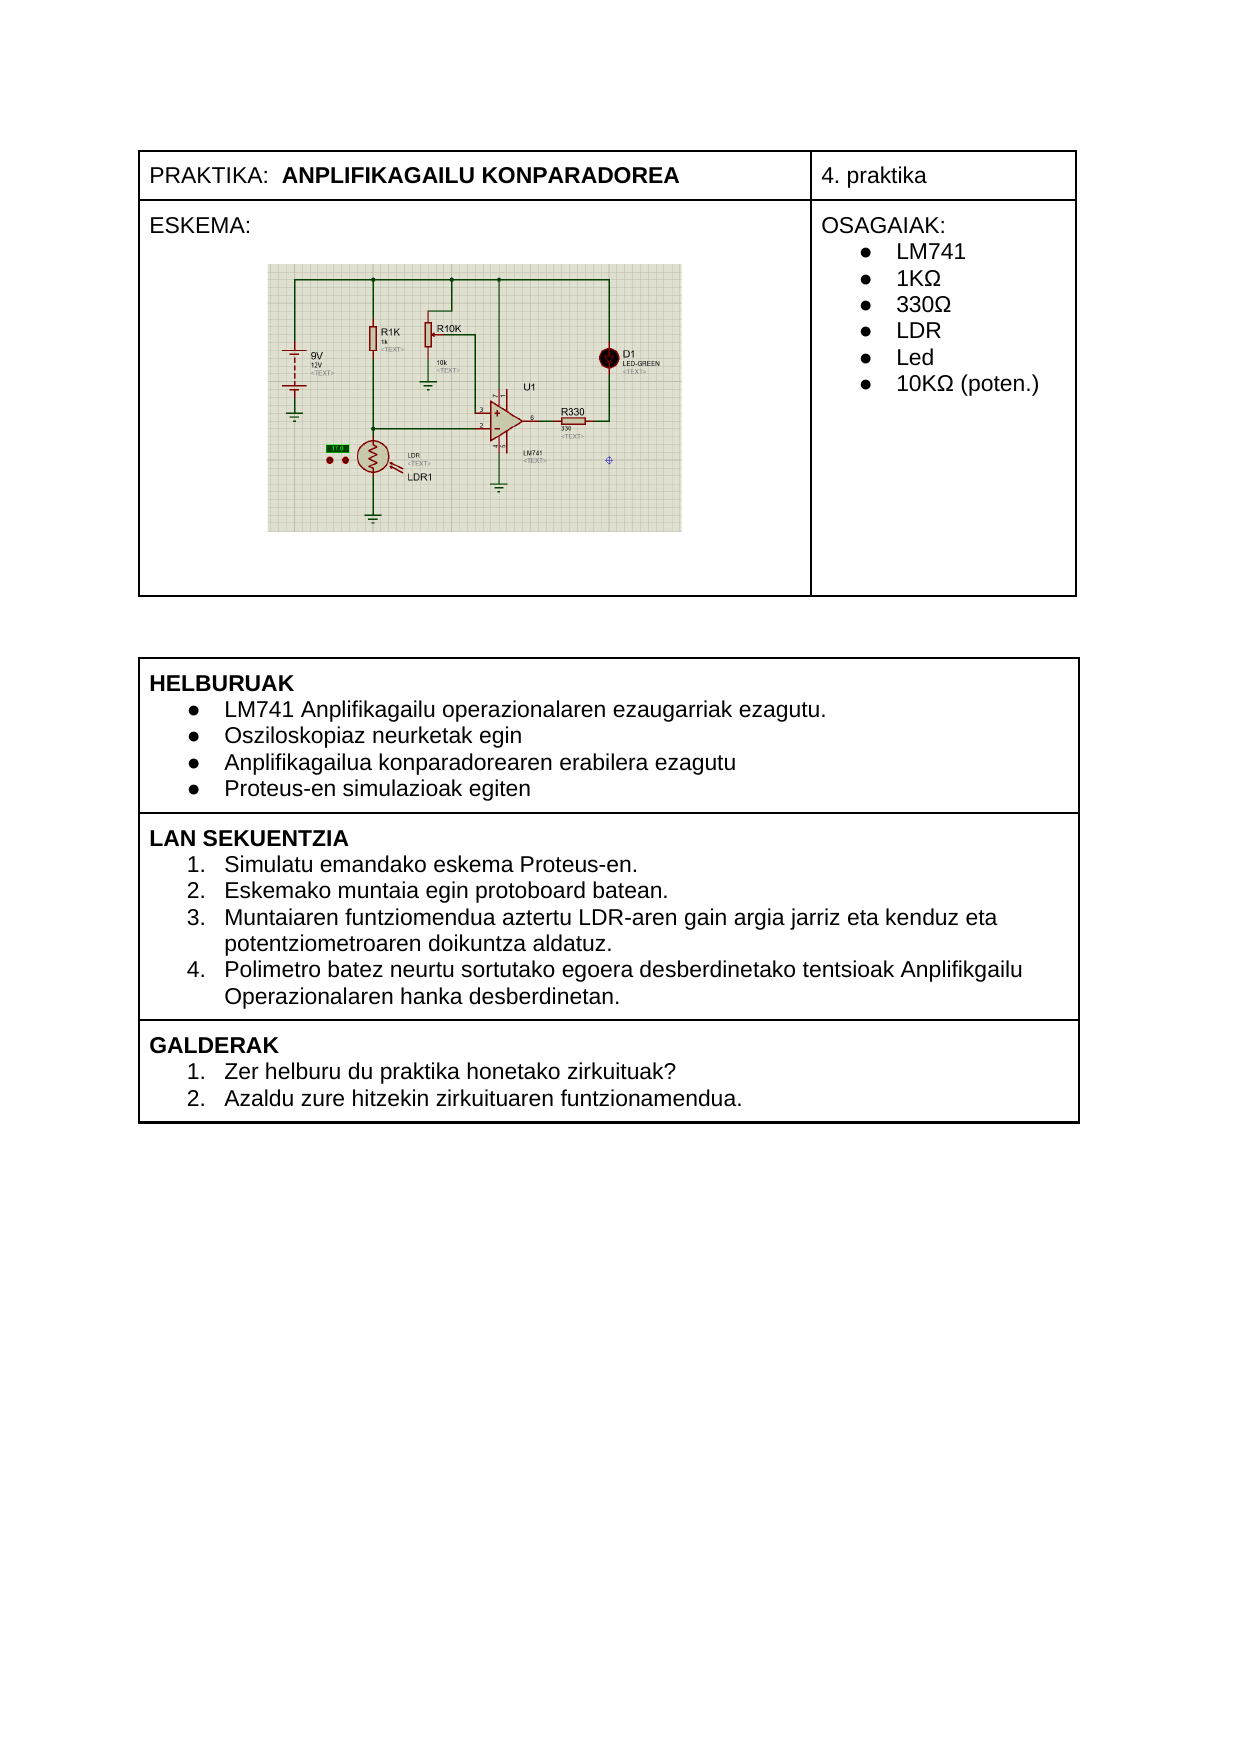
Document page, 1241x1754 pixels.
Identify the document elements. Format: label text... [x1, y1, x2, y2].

table_cell GALDERAK Zer helburu du praktika honetako zirkuituak? Azaldu zure hitzekin zirkuituaren funtzionamendua. [140, 1021, 1078, 1121]
table_cell ESKEMA: [140, 201, 810, 595]
table_header HELBURUAK LM741 Anplifikagailu operazionalaren ezaugarriak ezagutu. Osziloskopiaz neurketak egin Anplifikagailua konparadorearen erabilera ezagutu Proteus-en simulazioak egiten [140, 659, 1078, 812]
picture [267, 264, 682, 532]
table_cell OSAGAIAK: LM741 1KΩ 330Ω LDR Led 10KΩ (poten.) [812, 201, 1075, 595]
table_cell PRAKTIKA: ANPLIFIKAGAILU KONPARADOREA [140, 152, 810, 199]
table_cell 4. praktika [812, 152, 1075, 199]
table_cell LAN SEKUENTZIA Simulatu emandako eskema Proteus-en. Eskemako muntaia egin protoboard batean. Muntaiaren funtziomendua aztertu LDR-aren gain argia jarriz eta kenduz eta potentziometroaren doikuntza aldatuz. Polimetro batez neurtu sortutako egoera desberdinetako tentsioak Anplifikgailu Operazionalaren hanka desberdinetan. [140, 814, 1078, 1019]
